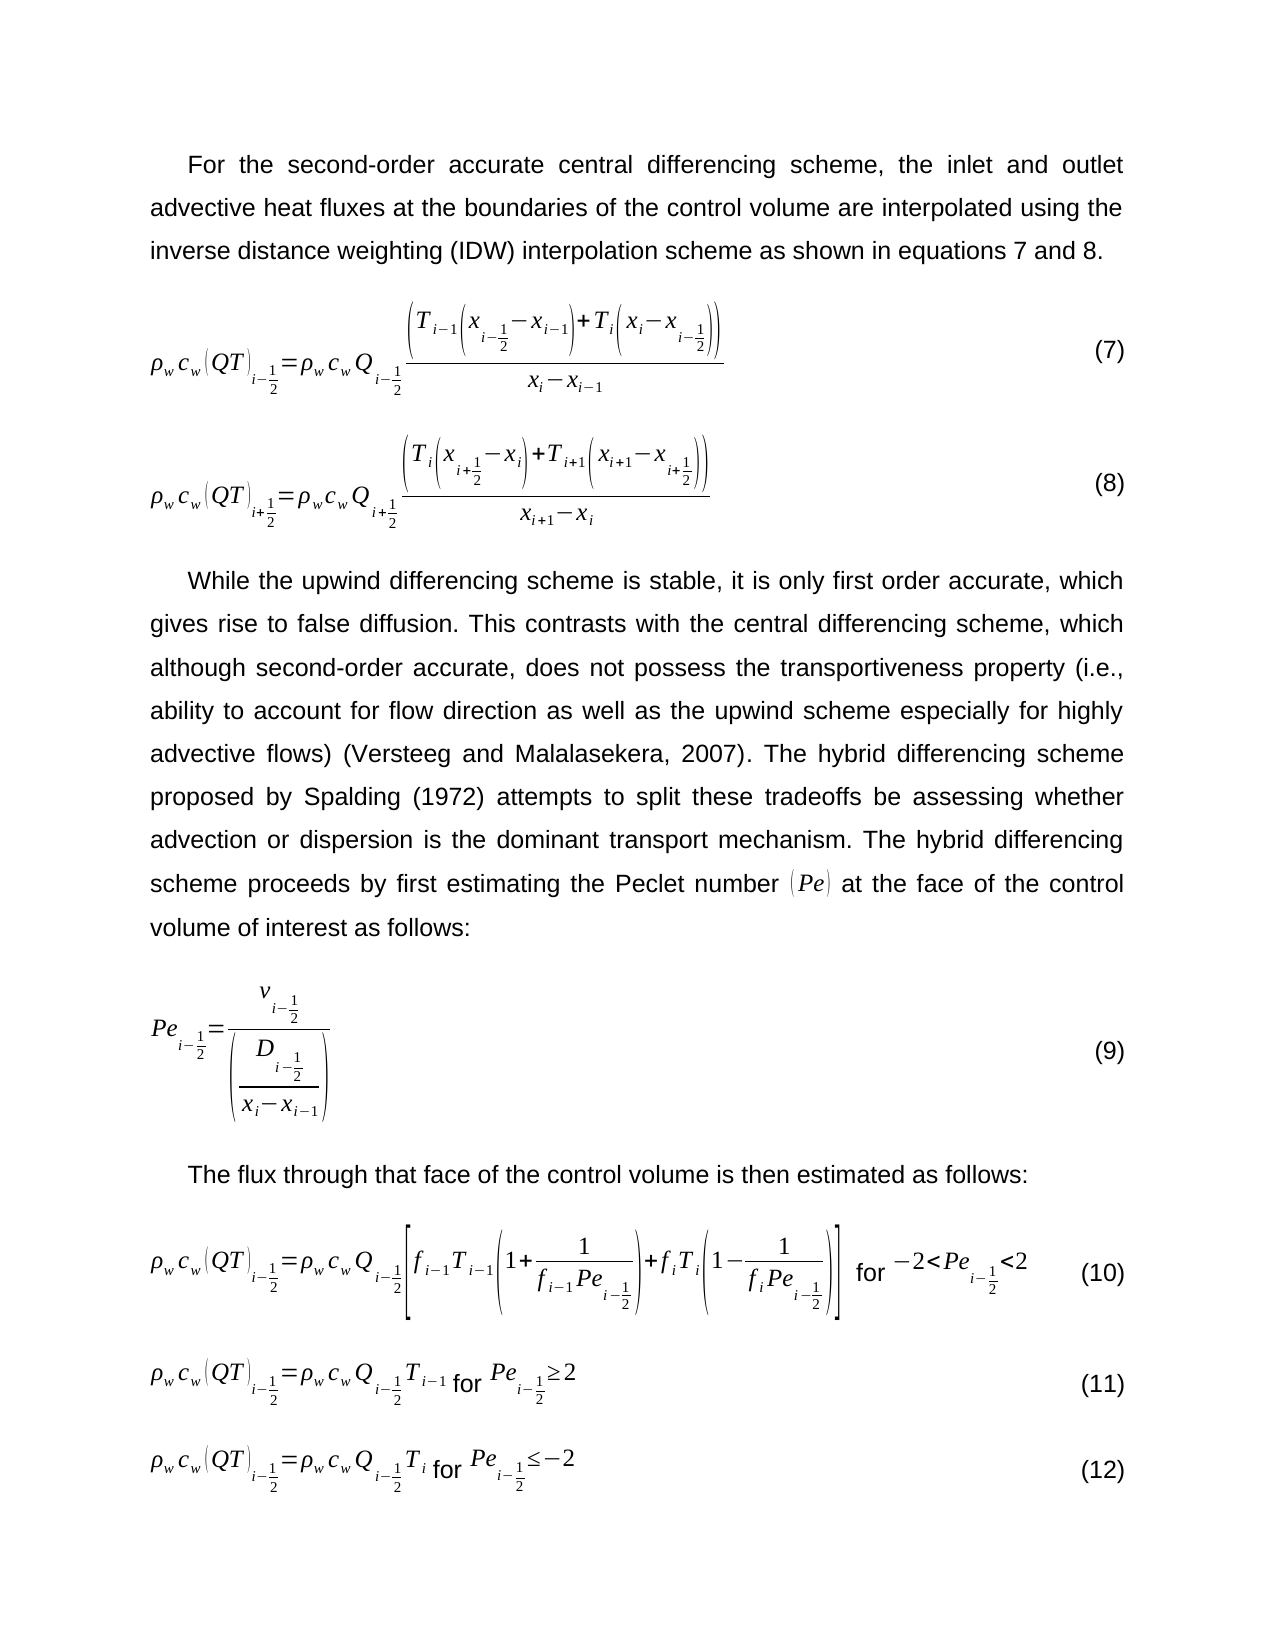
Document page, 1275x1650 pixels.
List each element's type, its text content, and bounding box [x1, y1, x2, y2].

text for (11) [150, 1357, 1125, 1409]
text for (10) [150, 1224, 1125, 1322]
text The flux through that face of the control volume is then estimated as follows: [150, 1160, 1125, 1188]
text For the second-order accurate central differencing scheme, the inlet and outlet advective heat fluxes at the boundaries of the control volume are interpolated using the inverse distance weighting (IDW) interpolation scheme as shown in equations 7 and 8. [150, 150, 1125, 265]
text (8) [150, 433, 1125, 531]
text (9) [150, 977, 1125, 1124]
text (7) [150, 300, 1125, 398]
text for (12) [150, 1444, 1125, 1495]
text While the upwind differencing scheme is stable, it is only first order accurate, which gives rise to false diffusion. This contrasts with the central differencing scheme, which although second-order accurate, does not possess the transportiveness property (i.e., ability to account for flow direction as well as the upwind scheme especially for highly advective flows) (Versteeg and Malalasekera, 2007). The hybrid differencing scheme proposed by Spalding (1972) attempts to split these tradeoffs be assessing whether advection or dispersion is the dominant transport mechanism. The hybrid differencing scheme proceeds by first estimating the Peclet number at the face of the control volume of interest as follows: [150, 566, 1125, 942]
